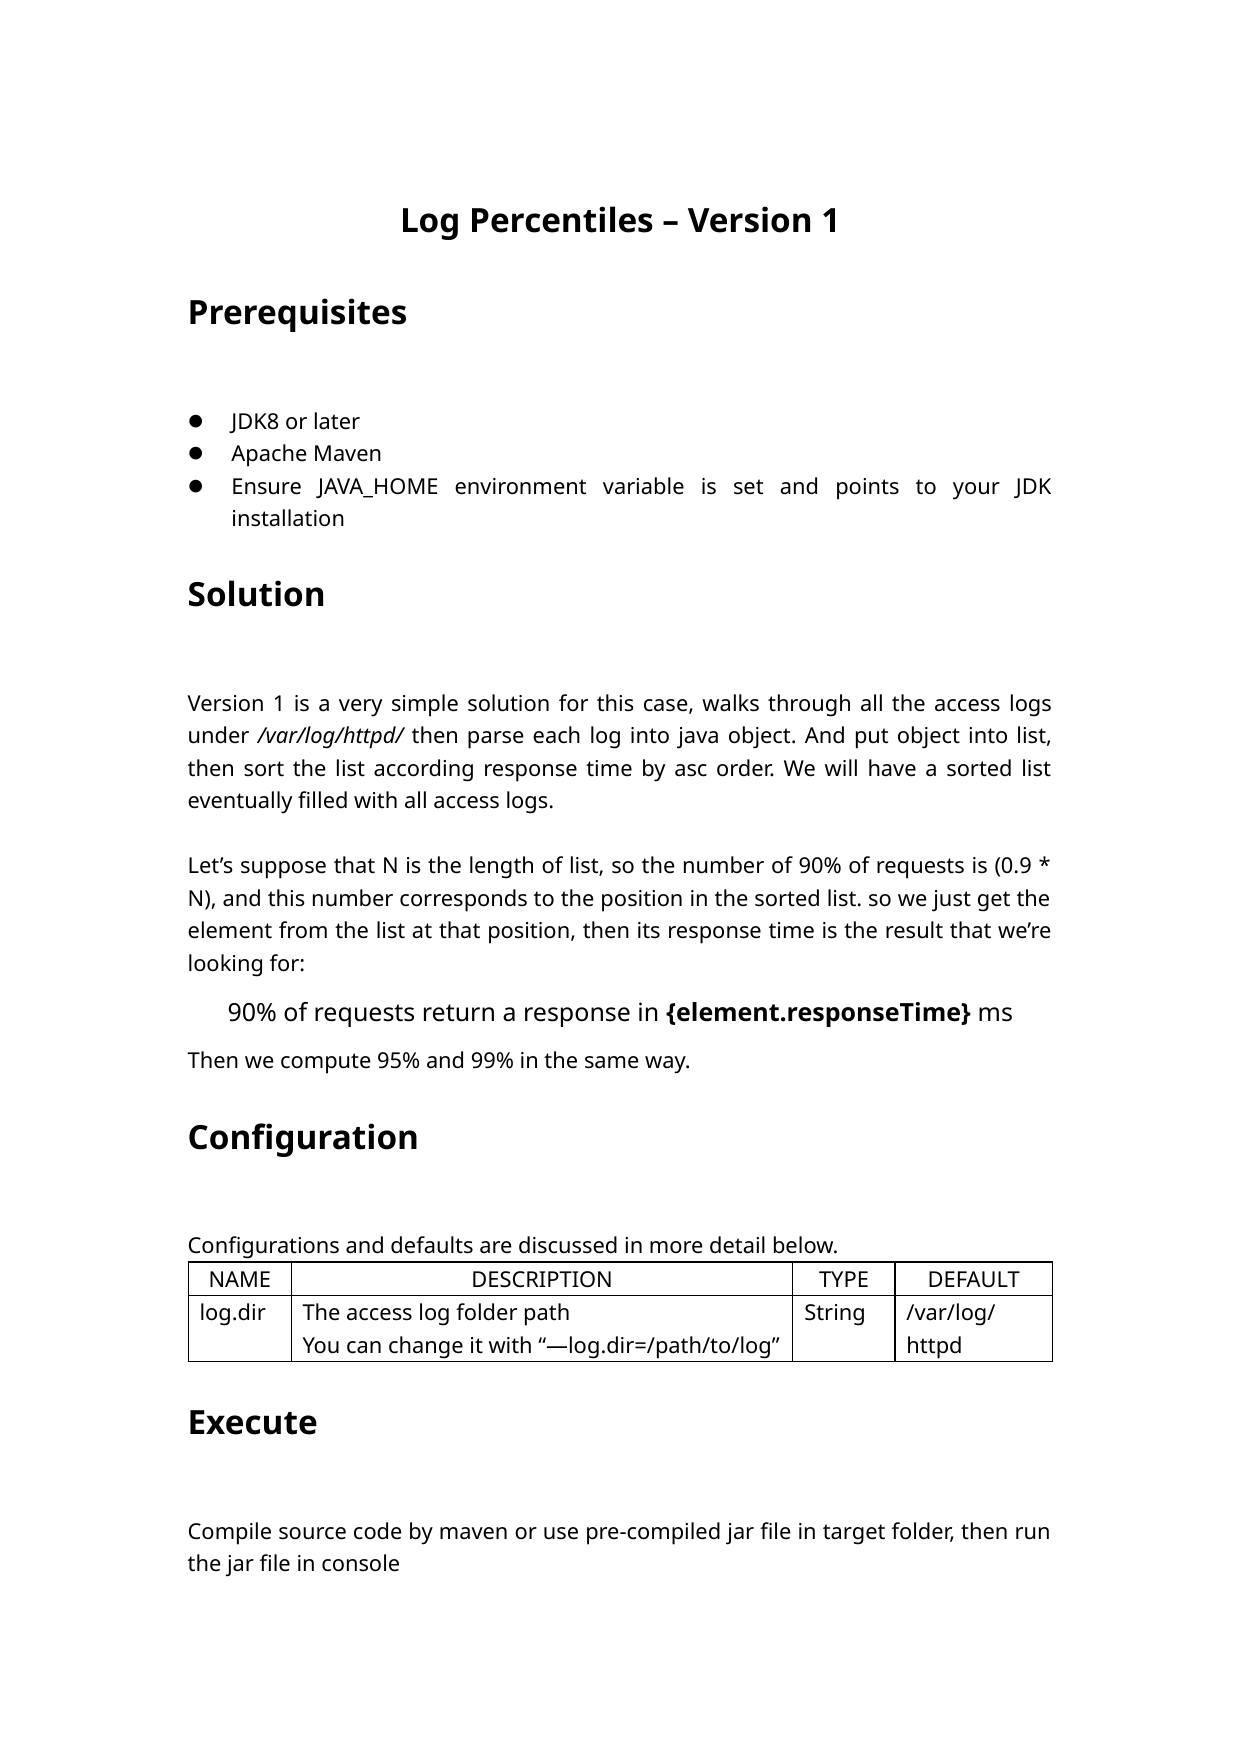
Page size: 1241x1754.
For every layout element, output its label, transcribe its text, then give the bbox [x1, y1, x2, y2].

table_cell /var/log/httpd [896, 1296, 1052, 1361]
text 90% of requests return a response in {element.responseTime} ms [187, 979, 1053, 1044]
list JDK8 or later [187, 404, 1053, 437]
subtitle Configuration [187, 1104, 1053, 1169]
table_cell The access log folder path You can change it with “—log.dir=/path/to/log” [292, 1296, 792, 1361]
table_cell log.dir [189, 1296, 291, 1361]
table_header DEFAULT [896, 1263, 1052, 1295]
text Configurations and defaults are discussed in more detail below. [187, 1229, 1053, 1261]
text Compile source code by maven or use pre-compiled jar file in target folder, then run the jar file in console [187, 1514, 1053, 1579]
text Let’s suppose that N is the length of list, so the number of 90% of requests is (0.9 * N), and this number corresponds to the position in the sorted list. so we just get the element from the list at that position, then its response time is the result that we’re looking for: [187, 849, 1053, 979]
table_header NAME [189, 1263, 291, 1295]
table_cell String [793, 1296, 894, 1361]
table_header DESCRIPTION [292, 1263, 792, 1295]
subtitle Execute [187, 1389, 1053, 1454]
text Version 1 is a very simple solution for this case, walks through all the access logs under /var/log/httpd/ then parse each log into java object. And put object into list, then sort the list according response time by asc order. We will have a sorted list eventually filled with all access logs. [187, 687, 1053, 817]
list Ensure JAVA_HOME environment variable is set and points to your JDK installation [187, 469, 1053, 534]
title Log Percentiles – Version 1 [187, 187, 1053, 252]
subtitle Prerequisites [187, 279, 1053, 344]
text Then we compute 95% and 99% in the same way. [187, 1044, 1053, 1077]
list Apache Maven [187, 437, 1053, 469]
subtitle Solution [187, 561, 1053, 626]
table_header TYPE [793, 1263, 894, 1295]
